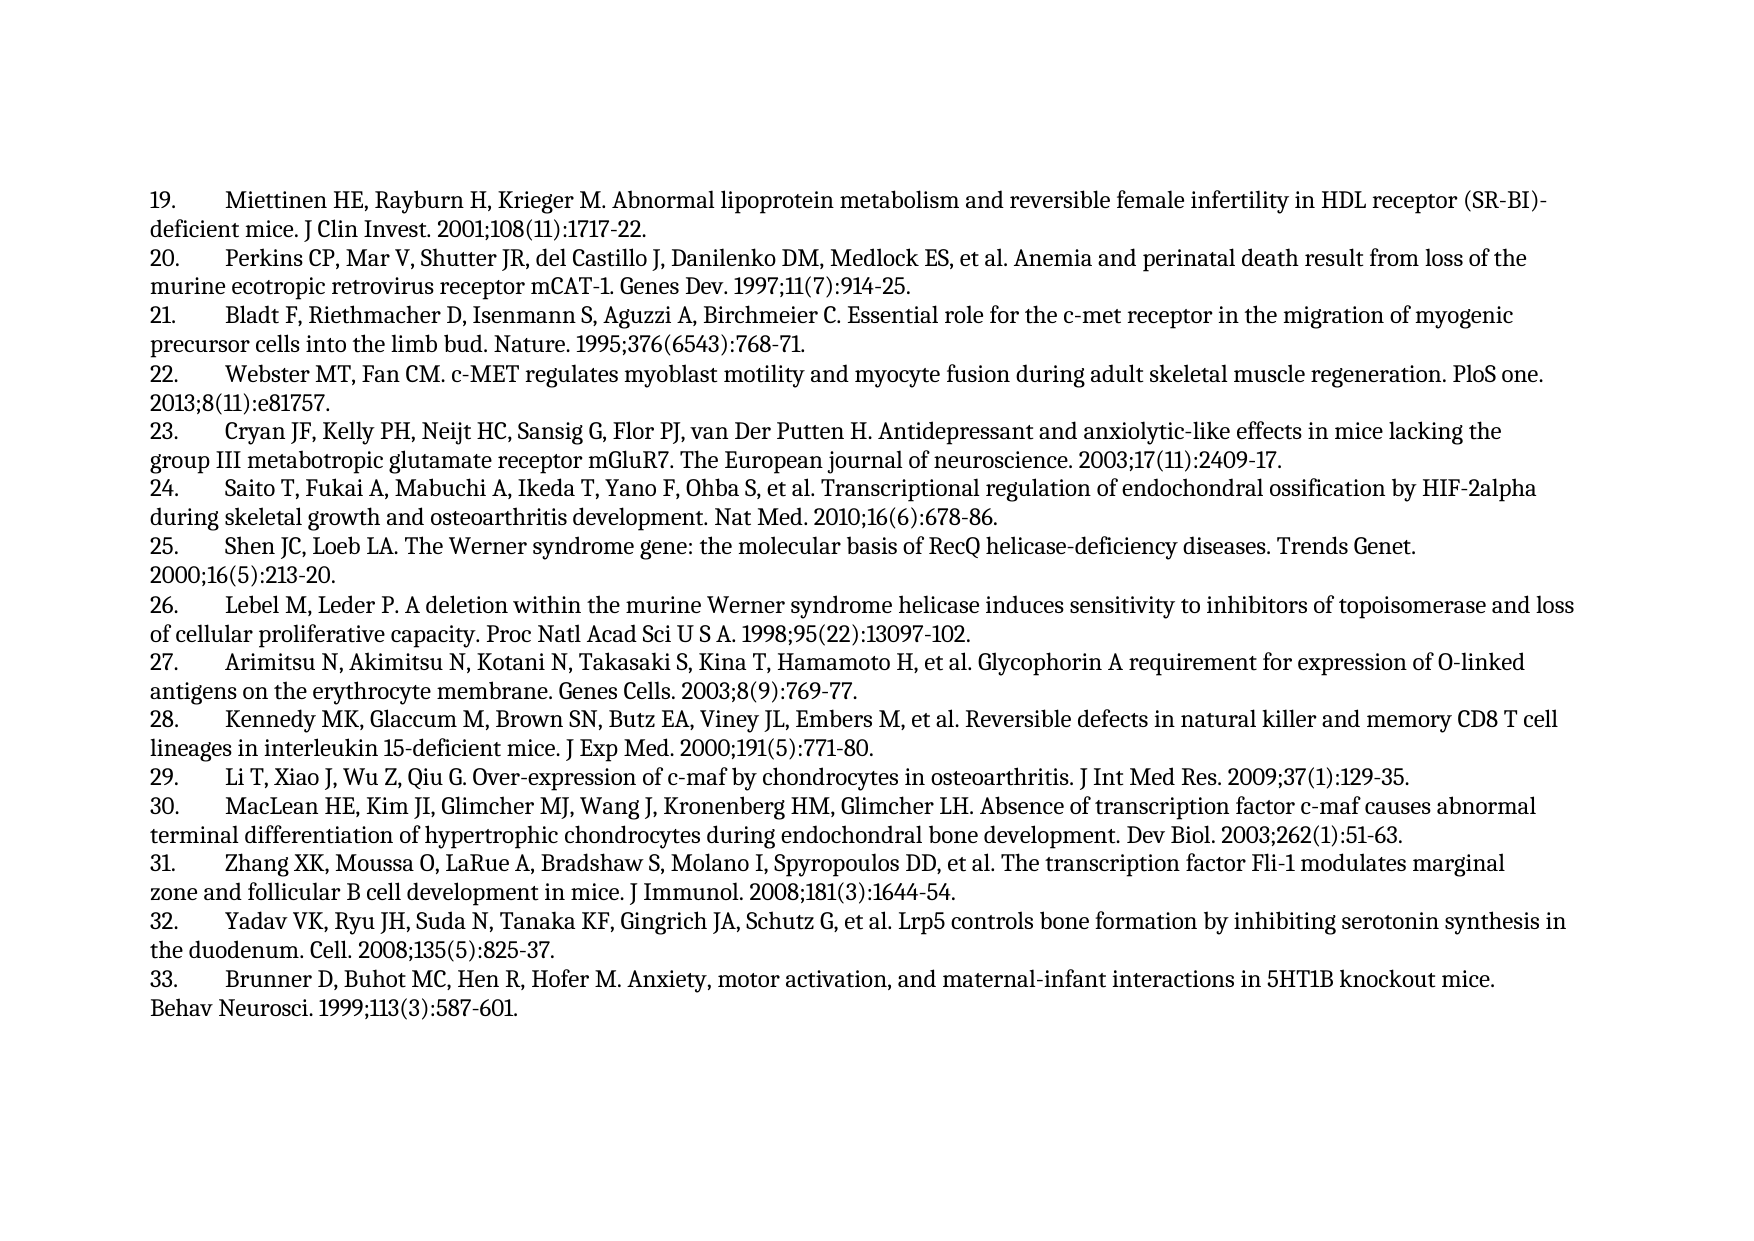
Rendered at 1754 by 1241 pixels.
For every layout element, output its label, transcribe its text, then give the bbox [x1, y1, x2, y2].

list Kennedy MK, Glaccum M, Brown SN, Butz EA, Viney JL, Embers M, et al. Reversible defects in natural killer and memory CD8 T cell lineages in interleukin 15-deficient mice. J Exp Med. 2000;191(5):771-80. [150, 705, 1604, 763]
list Li T, Xiao J, Wu Z, Qiu G. Over-expression of c-maf by chondrocytes in osteoarthritis. J Int Med Res. 2009;37(1):129-35. [150, 763, 1614, 792]
list Bladt F, Riethmacher D, Isenmann S, Aguzzi A, Birchmeier C. Essential role for the c-met receptor in the migration of myogenic precursor cells into the limb bud. Nature. 1995;376(6543):768-71. [150, 301, 1566, 358]
list Shen JC, Loeb LA. The Werner syndrome gene: the molecular basis of RecQ helicase-deficiency diseases. Trends Genet. 2000;16(5):213-20. [150, 532, 1479, 589]
list Webster MT, Fan CM. c-MET regulates myoblast motility and myocyte fusion during adult skeletal muscle regeneration. PloS one. 2013;8(11):e81757. [150, 359, 1596, 417]
list Zhang XK, Moussa O, LaRue A, Bradshaw S, Molano I, Spyropoulos DD, et al. The transcription factor Fli-1 modulates marginal zone and follicular B cell development in mice. J Immunol. 2008;181(3):1644-54. [150, 849, 1558, 907]
list Yadav VK, Ryu JH, Suda N, Tanaka KF, Gingrich JA, Schutz G, et al. Lrp5 controls bone formation by inhibiting serotonin synthesis in the duodenum. Cell. 2008;135(5):825-37. [150, 907, 1589, 964]
list Saito T, Fukai A, Mabuchi A, Ikeda T, Yano F, Ohba S, et al. Transcriptional regulation of endochondral ossification by HIF-2alpha during skeletal growth and osteoarthritis development. Nat Med. 2010;16(6):678-86. [150, 474, 1585, 532]
list Perkins CP, Mar V, Shutter JR, del Castillo J, Danilenko DM, Medlock ES, et al. Anemia and perinatal death result from loss of the murine ecotropic retrovirus receptor mCAT-1. Genes Dev. 1997;11(7):914-25. [150, 243, 1571, 301]
list Cryan JF, Kelly PH, Neijt HC, Sansig G, Flor PJ, van Der Putten H. Antidepressant and anxiolytic-like effects in mice lacking the group III metabotropic glutamate receptor mGluR7. The European journal of neuroscience. 2003;17(11):2409-17. [150, 417, 1547, 474]
list Arimitsu N, Akimitsu N, Kotani N, Takasaki S, Kina T, Hamamoto H, et al. Glycophorin A requirement for expression of O-linked antigens on the erythrocyte membrane. Genes Cells. 2003;8(9):769-77. [150, 648, 1566, 705]
list Brunner D, Buhot MC, Hen R, Hofer M. Anxiety, motor activation, and maternal-infant interactions in 5HT1B knockout mice. Behav Neurosci. 1999;113(3):587-601. [150, 965, 1537, 1023]
list Miettinen HE, Rayburn H, Krieger M. Abnormal lipoprotein metabolism and reversible female infertility in HDL receptor (SR-BI)- deficient mice. J Clin Invest. 2001;108(11):1717-22. [150, 186, 1589, 243]
list MacLean HE, Kim JI, Glimcher MJ, Wang J, Kronenberg HM, Glimcher LH. Absence of transcription factor c-maf causes abnormal terminal differentiation of hypertrophic chondrocytes during endochondral bone development. Dev Biol. 2003;262(1):51-63. [150, 792, 1576, 849]
list Lebel M, Leder P. A deletion within the murine Werner syndrome helicase induces sensitivity to inhibitors of topoisomerase and loss of cellular proliferative capacity. Proc Natl Acad Sci U S A. 1998;95(22):13097-102. [150, 590, 1589, 648]
